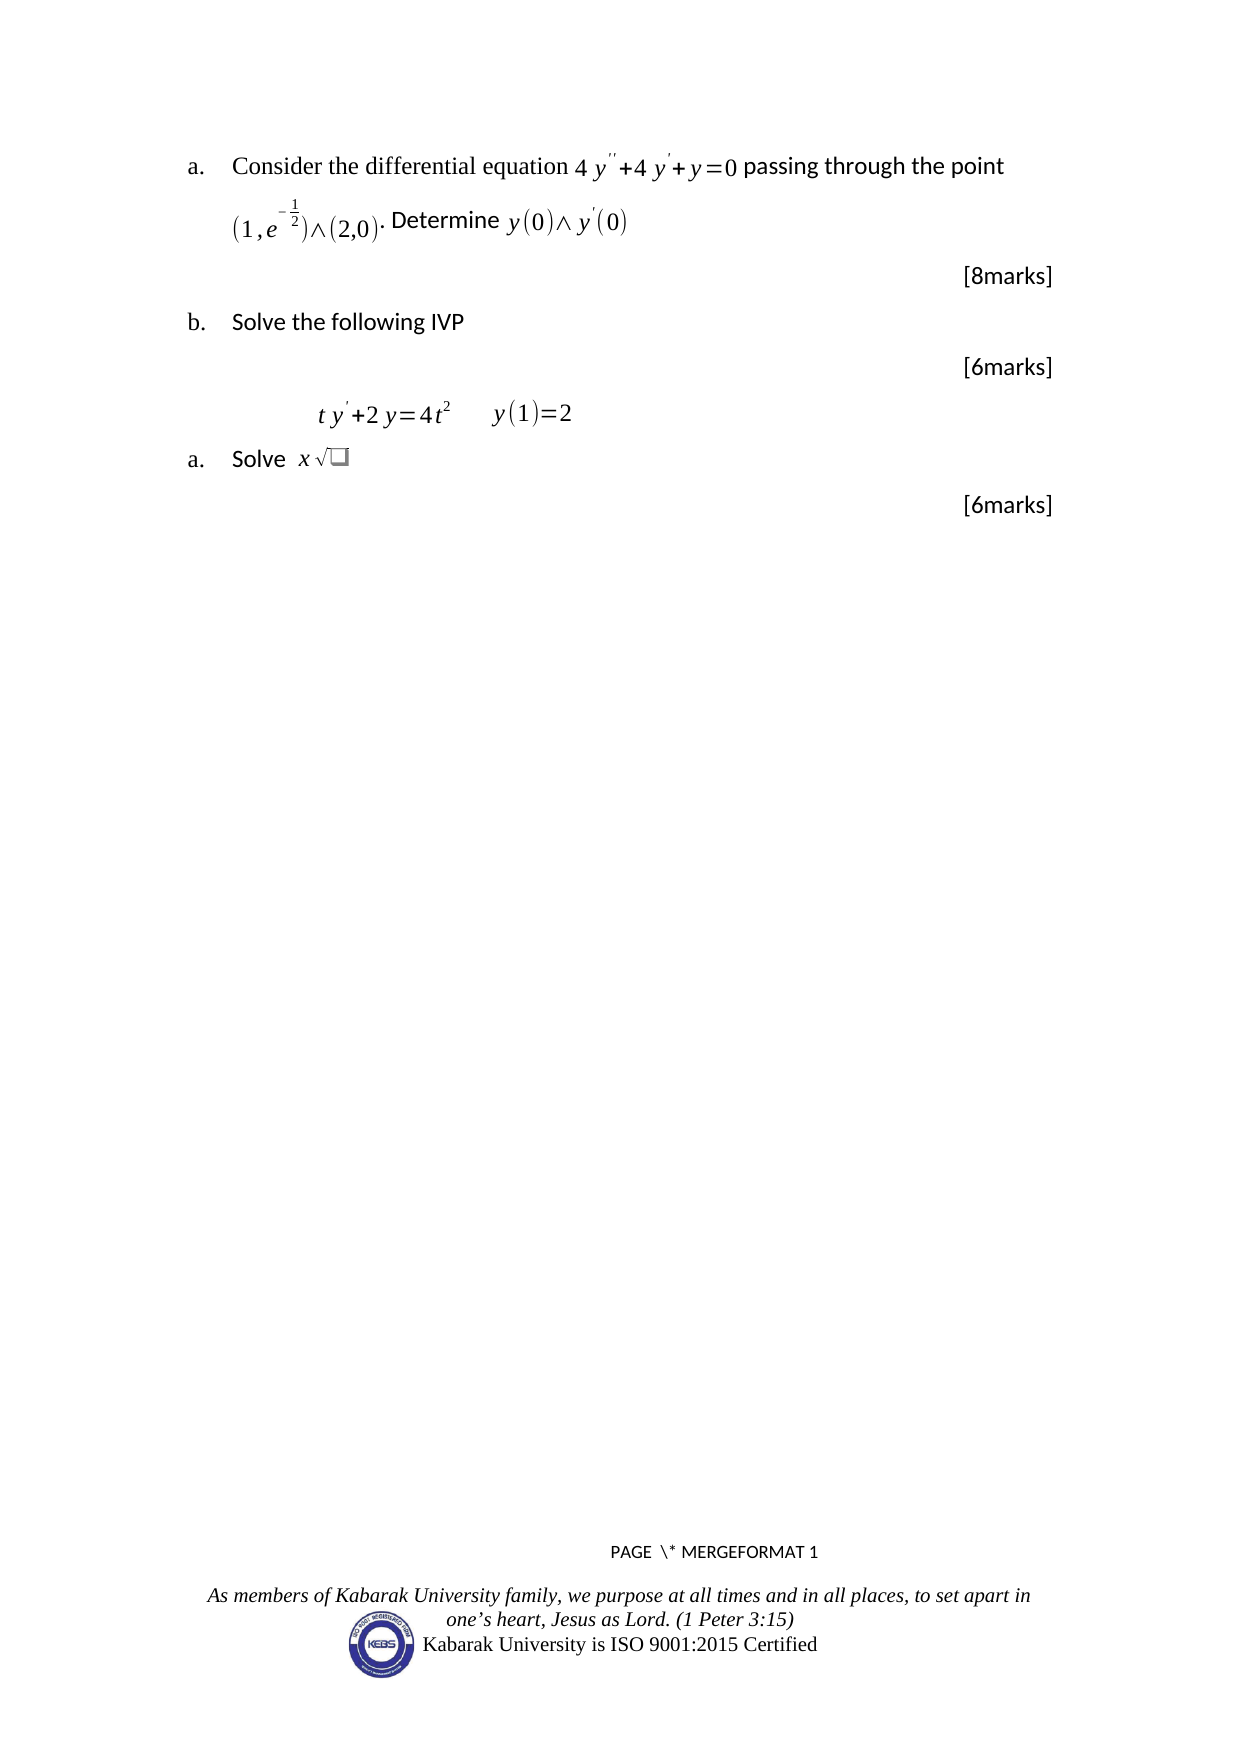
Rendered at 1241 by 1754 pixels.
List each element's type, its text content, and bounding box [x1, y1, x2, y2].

text [6marks] [187, 352, 1053, 382]
text [8marks] [187, 260, 1053, 291]
text [6marks] [187, 489, 1053, 520]
list Solve the following IVP [187, 306, 1053, 336]
list Consider the differential equation passing through the point . Determine [187, 150, 1053, 245]
picture [348, 1607, 415, 1680]
list Solve [187, 444, 1053, 474]
